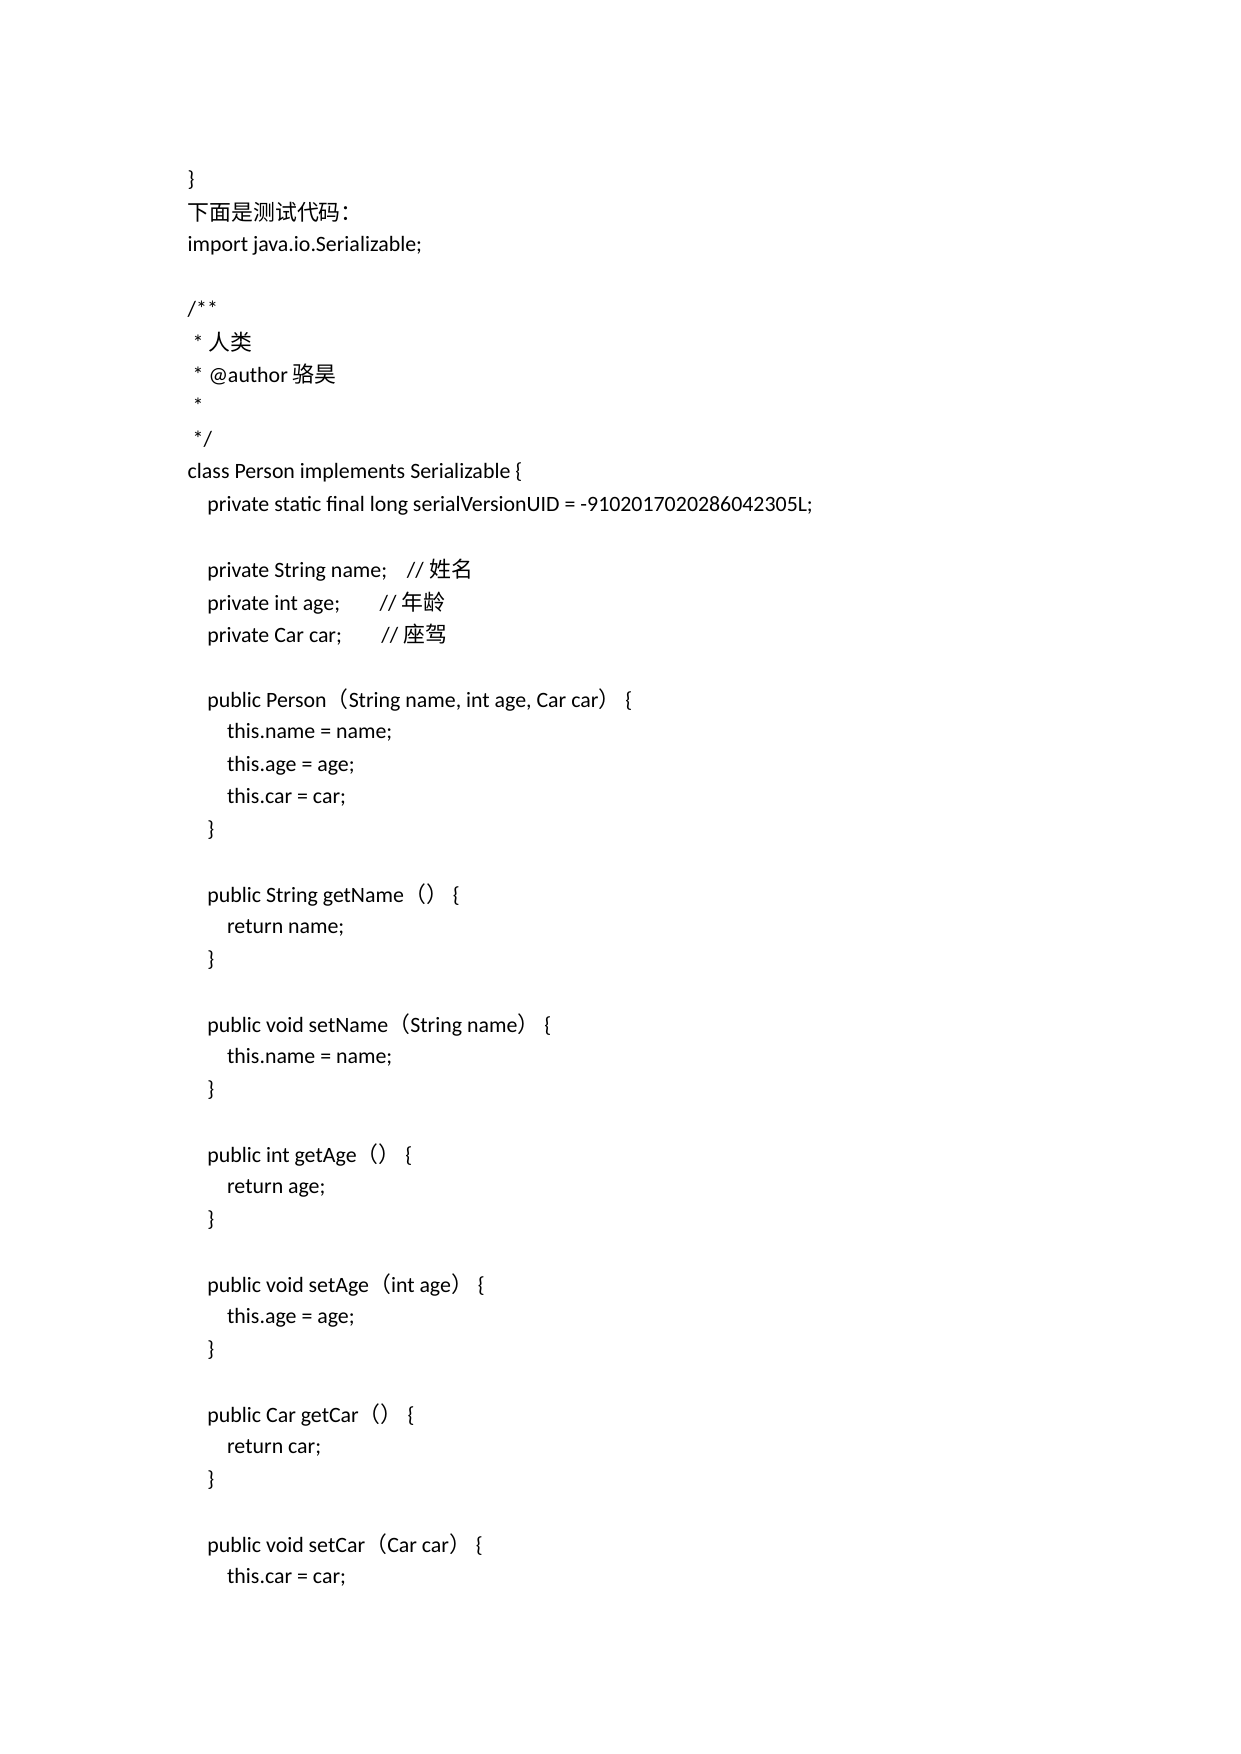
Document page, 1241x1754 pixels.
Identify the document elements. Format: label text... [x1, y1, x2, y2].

text this.car = car; [187, 779, 1053, 812]
text import java.io.Serializable; [187, 227, 1053, 259]
text public void setName（String name） { [187, 1007, 1053, 1039]
text /** [187, 292, 1053, 324]
text this.age = age; [187, 1299, 1053, 1332]
text public void setCar（Car car） { [187, 1527, 1053, 1559]
text this.age = age; [187, 747, 1053, 779]
text } [187, 812, 1053, 844]
text } [187, 162, 1053, 194]
text return name; [187, 909, 1053, 942]
text } [187, 1202, 1053, 1234]
text } [187, 1462, 1053, 1494]
text public Person（String name, int age, Car car） { [187, 682, 1053, 714]
text 下面是测试代码： [187, 194, 1053, 227]
text private Car car; // 座驾 [187, 617, 1053, 649]
text public String getName（） { [187, 877, 1053, 909]
text this.name = name; [187, 1039, 1053, 1072]
text public int getAge（） { [187, 1137, 1053, 1169]
text class Person implements Serializable { [187, 454, 1053, 487]
text } [187, 942, 1053, 974]
text } [187, 1332, 1053, 1364]
text public Car getCar（） { [187, 1397, 1053, 1429]
text private String name; // 姓名 [187, 552, 1053, 584]
text private static final long serialVersionUID = -9102017020286042305L; [187, 487, 1053, 519]
text * 人类 [187, 324, 1053, 357]
text } [187, 1072, 1053, 1104]
text private int age; // 年龄 [187, 584, 1053, 617]
text this.car = car; [187, 1559, 1053, 1592]
text this.name = name; [187, 714, 1053, 747]
text * @author 骆昊 [187, 357, 1053, 389]
text */ [187, 422, 1053, 454]
text return car; [187, 1429, 1053, 1462]
text public void setAge（int age） { [187, 1267, 1053, 1299]
text return age; [187, 1169, 1053, 1202]
text * [187, 389, 1053, 422]
